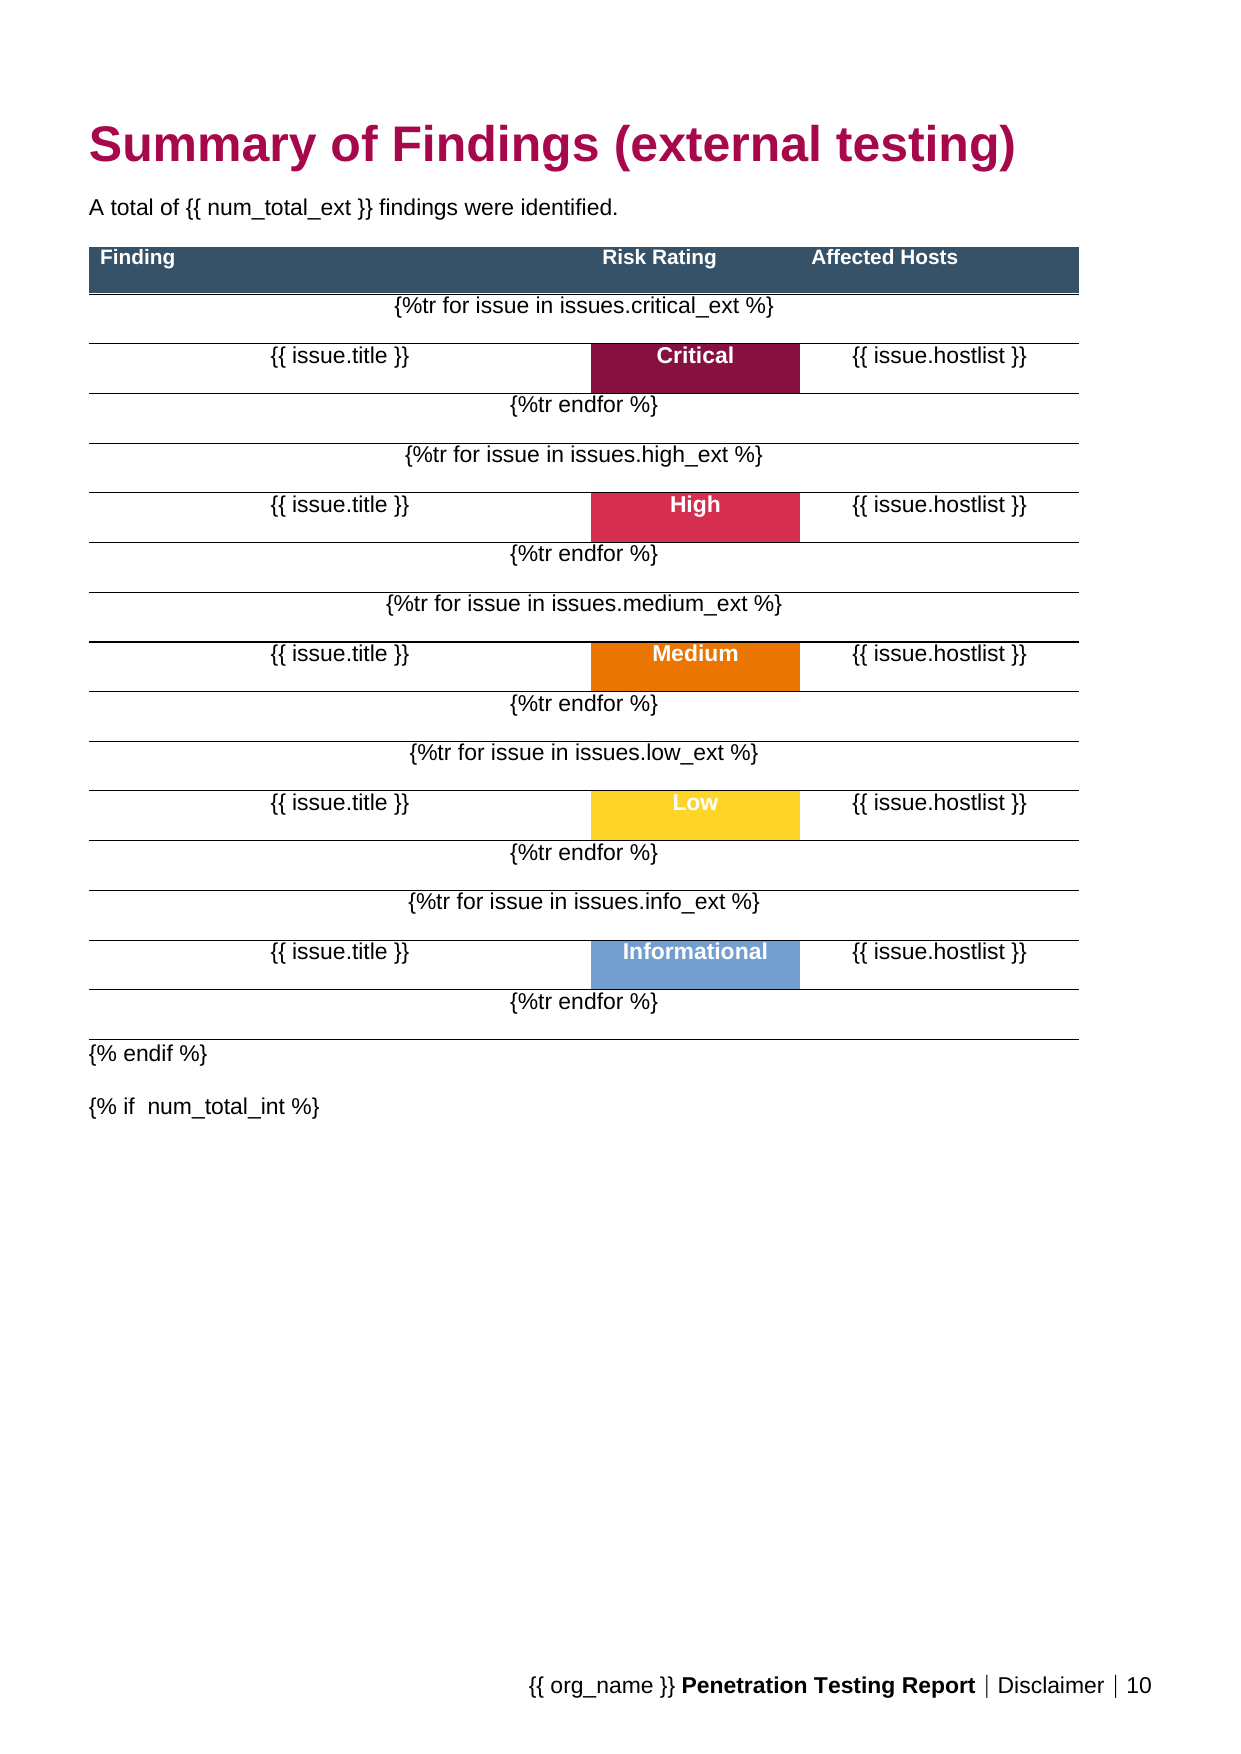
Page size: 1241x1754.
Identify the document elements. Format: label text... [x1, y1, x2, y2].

table_cell {%tr endfor %} [89, 543, 1079, 592]
table_cell {{ issue.title }} [89, 643, 591, 691]
table_cell {%tr endfor %} [89, 841, 1079, 890]
text {% endif %} [89, 1040, 1152, 1066]
table_cell Low [591, 791, 800, 840]
table_cell {{ issue.title }} [89, 941, 591, 989]
subtitle Summary of Findings (external testing) [89, 115, 1152, 172]
table_cell Critical [591, 344, 800, 393]
table_cell {%tr for issue in issues.medium_ext %} [89, 593, 1079, 641]
table_cell {%tr for issue in issues.low_ext %} [89, 742, 1079, 790]
table_header Risk Rating [591, 247, 800, 293]
table_cell {%tr endfor %} [89, 990, 1079, 1039]
table_header Affected Hosts [800, 247, 1079, 293]
table_cell {%tr for issue in issues.high_ext %} [89, 444, 1079, 492]
table_cell {{ issue.hostlist }} [800, 493, 1079, 542]
table_cell {%tr endfor %} [89, 692, 1079, 741]
text A total of {{ num_total_ext }} findings were identified. [89, 193, 1152, 220]
table_cell Informational [591, 941, 800, 989]
table_cell {{ issue.hostlist }} [800, 643, 1079, 691]
table_cell {%tr endfor %} [89, 394, 1079, 443]
table_cell {{ issue.title }} [89, 791, 591, 840]
table_cell {{ issue.hostlist }} [800, 941, 1079, 989]
text {% if num_total_int %} [89, 1093, 1152, 1120]
table_cell {{ issue.hostlist }} [800, 344, 1079, 393]
table_cell High [591, 493, 800, 542]
table_cell Medium [591, 643, 800, 691]
table_header Finding [89, 247, 591, 293]
table_cell {%tr for issue in issues.critical_ext %} [89, 295, 1079, 343]
table_cell {{ issue.title }} [89, 344, 591, 393]
table_cell {%tr for issue in issues.info_ext %} [89, 891, 1079, 939]
table_cell {{ issue.title }} [89, 493, 591, 542]
table_cell {{ issue.hostlist }} [800, 791, 1079, 840]
